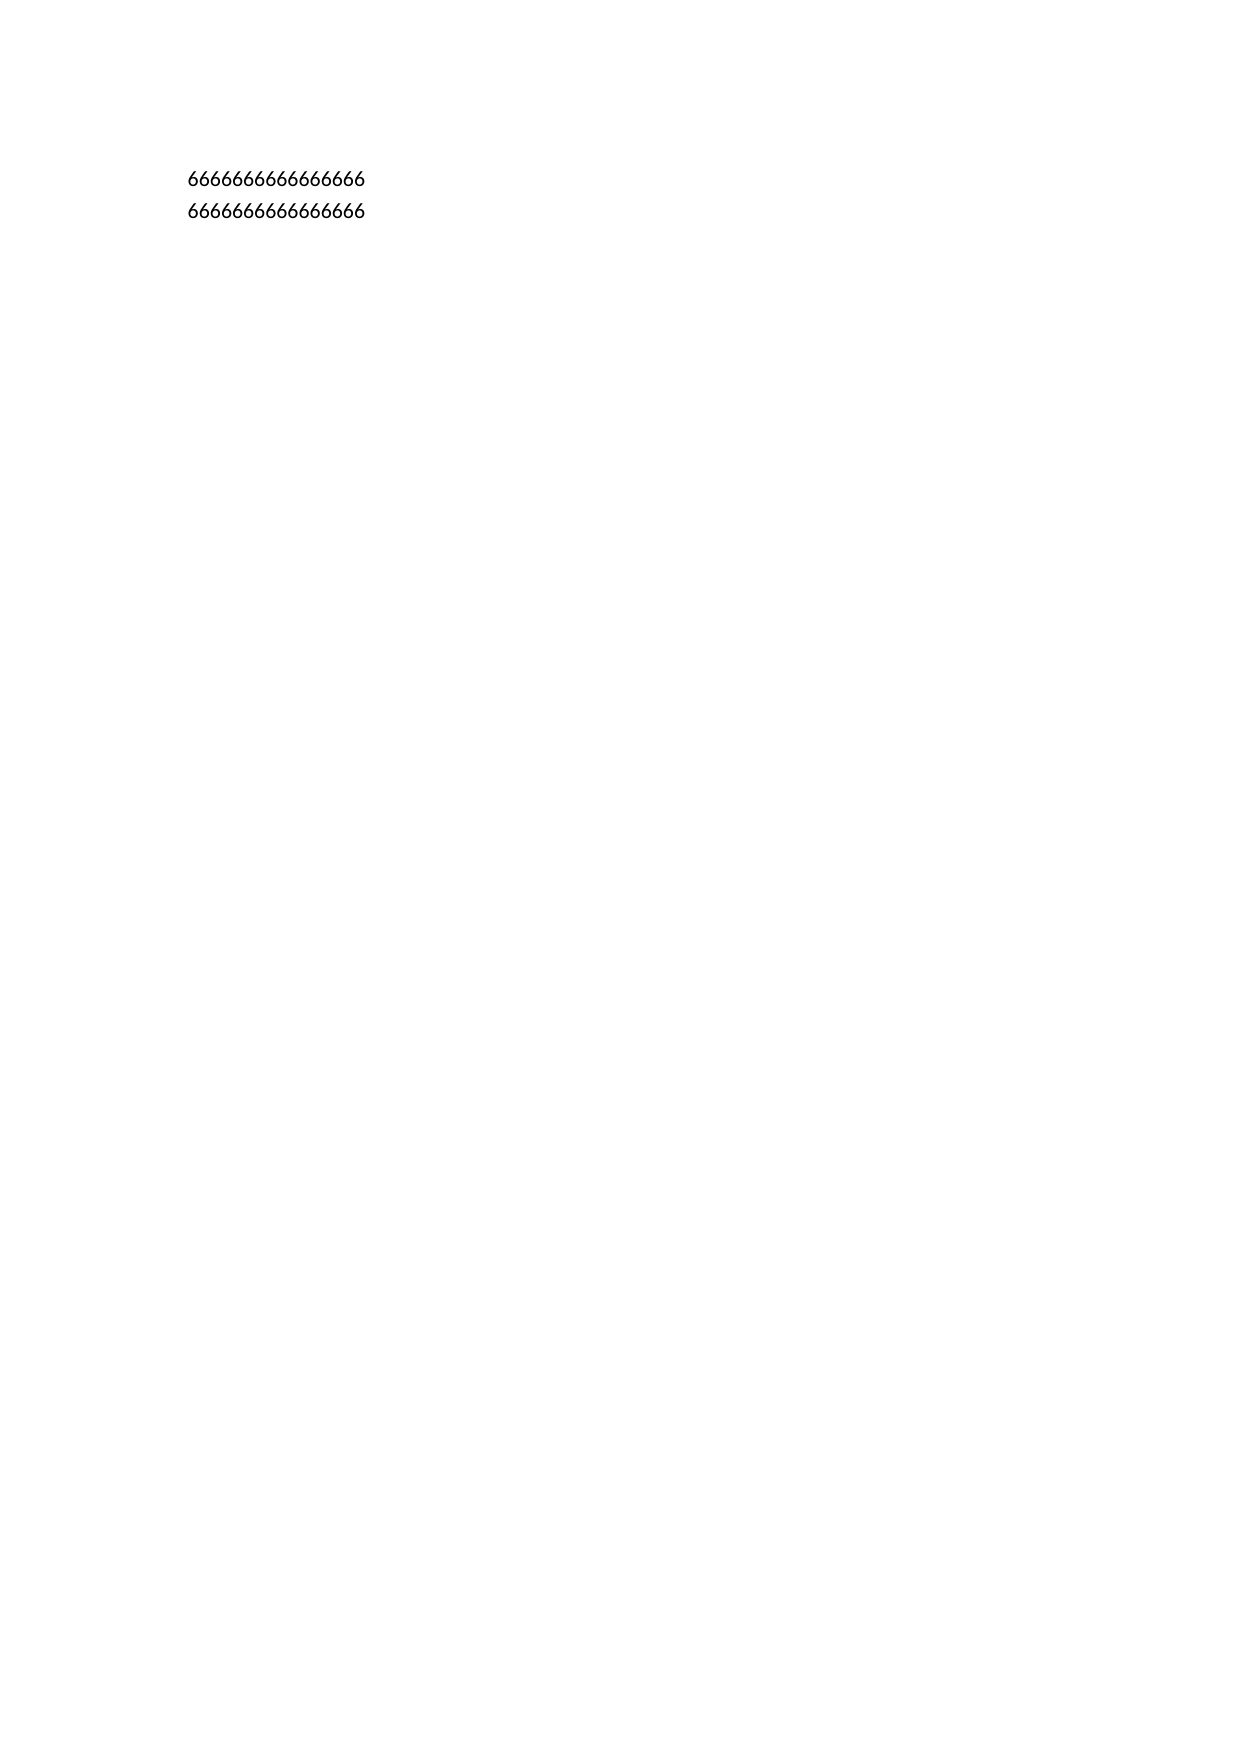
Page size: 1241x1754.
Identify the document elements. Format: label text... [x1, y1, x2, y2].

text 6666666666666666 [187, 194, 1053, 227]
text 6666666666666666 [187, 162, 1053, 194]
